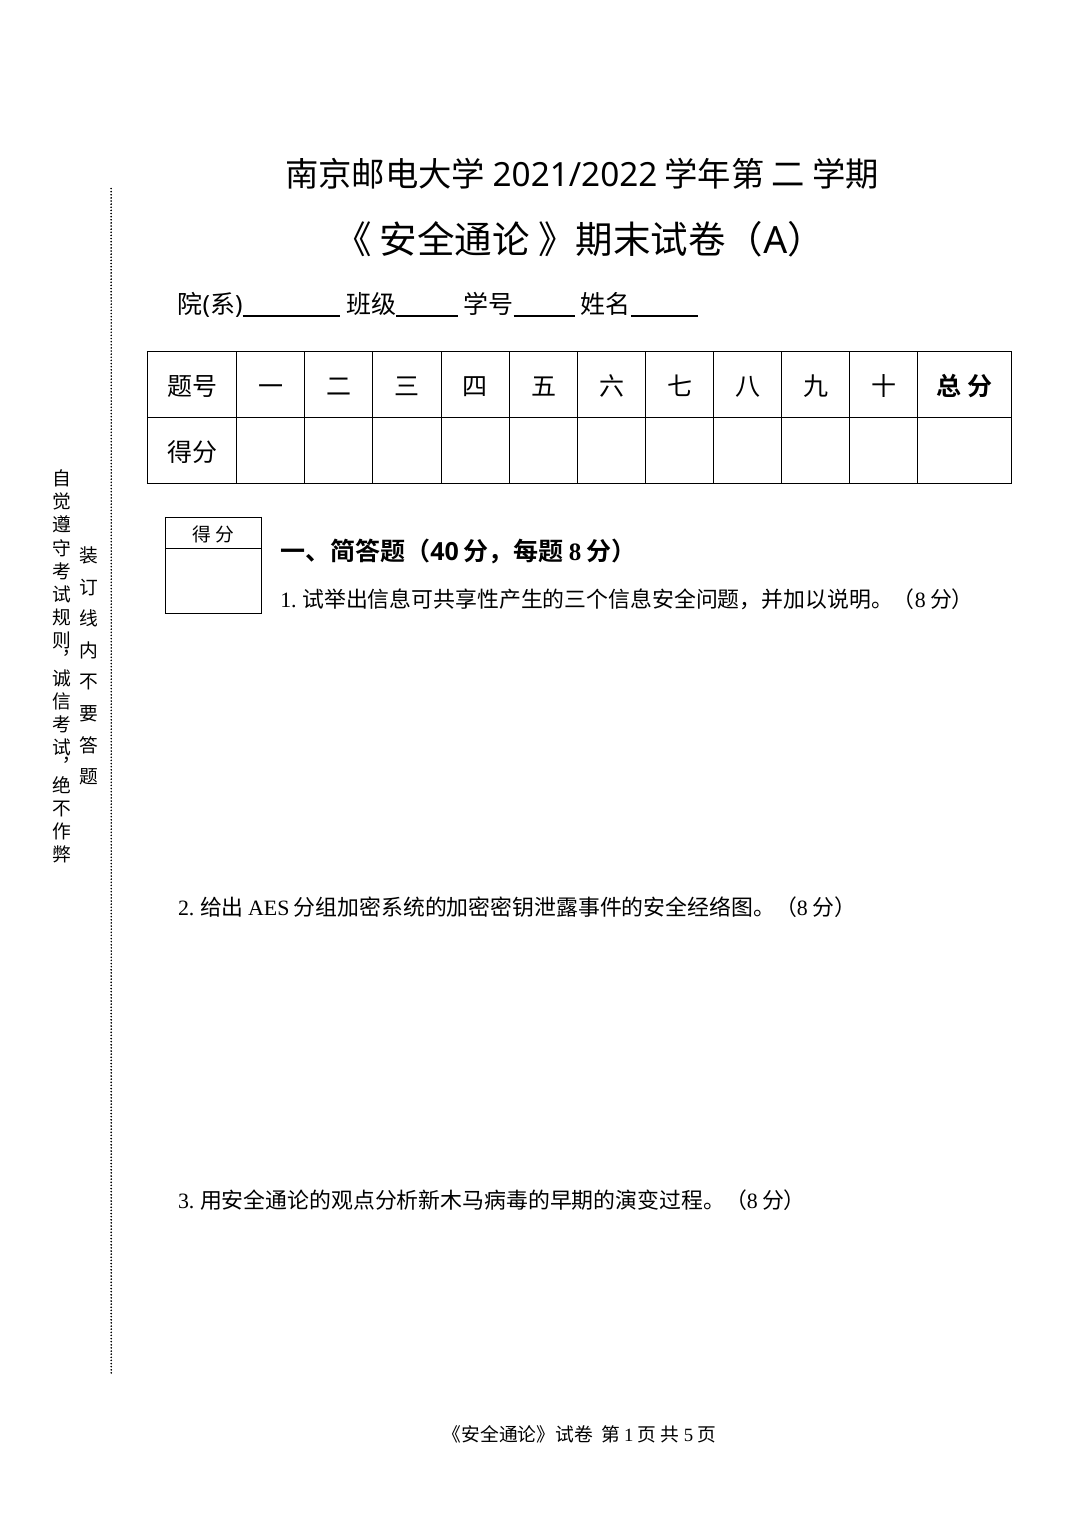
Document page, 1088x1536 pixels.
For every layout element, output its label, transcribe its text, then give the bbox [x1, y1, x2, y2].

table_cell [714, 418, 781, 483]
text 院(系) 班级 学号 姓名 [177, 270, 1034, 335]
table_cell [442, 418, 509, 483]
table_cell [510, 418, 577, 483]
table_header 二 [305, 352, 372, 417]
table_cell [850, 418, 917, 483]
table_header 总 分 [918, 352, 1011, 417]
table_header 四 [442, 352, 509, 417]
list 3. 用安全通论的观点分析新木马病毒的早期的演变过程。（8分） [178, 1182, 981, 1215]
text 南京邮电大学 2021/2022学年第 二 学期 [177, 140, 981, 205]
table_header 七 [646, 352, 713, 417]
table_cell 得分 [148, 418, 236, 483]
table_header 三 [373, 352, 441, 417]
table_header 得 分 [166, 518, 261, 548]
table_header 五 [510, 352, 577, 417]
table_cell [166, 549, 261, 613]
text 《 安全通论 》期末试卷（A） [177, 205, 981, 270]
list 2. 给出AES分组加密系统的加密密钥泄露事件的安全经络图。（8分） [178, 890, 981, 922]
text 一、简答题（40分，每题8分） [262, 517, 981, 582]
table_header 题号 [148, 352, 236, 417]
table_cell [646, 418, 713, 483]
table_header 九 [782, 352, 849, 417]
text 1. 试举出信息可共享性产生的三个信息安全问题，并加以说明。（8分） [262, 582, 981, 614]
table_cell [578, 418, 645, 483]
table_header 十 [850, 352, 917, 417]
table_cell [305, 418, 372, 483]
table_header 六 [578, 352, 645, 417]
table_cell [237, 418, 304, 483]
table_cell [918, 418, 1011, 483]
table_header 八 [714, 352, 781, 417]
table_cell [782, 418, 849, 483]
table_header 一 [237, 352, 304, 417]
table_cell [373, 418, 441, 483]
